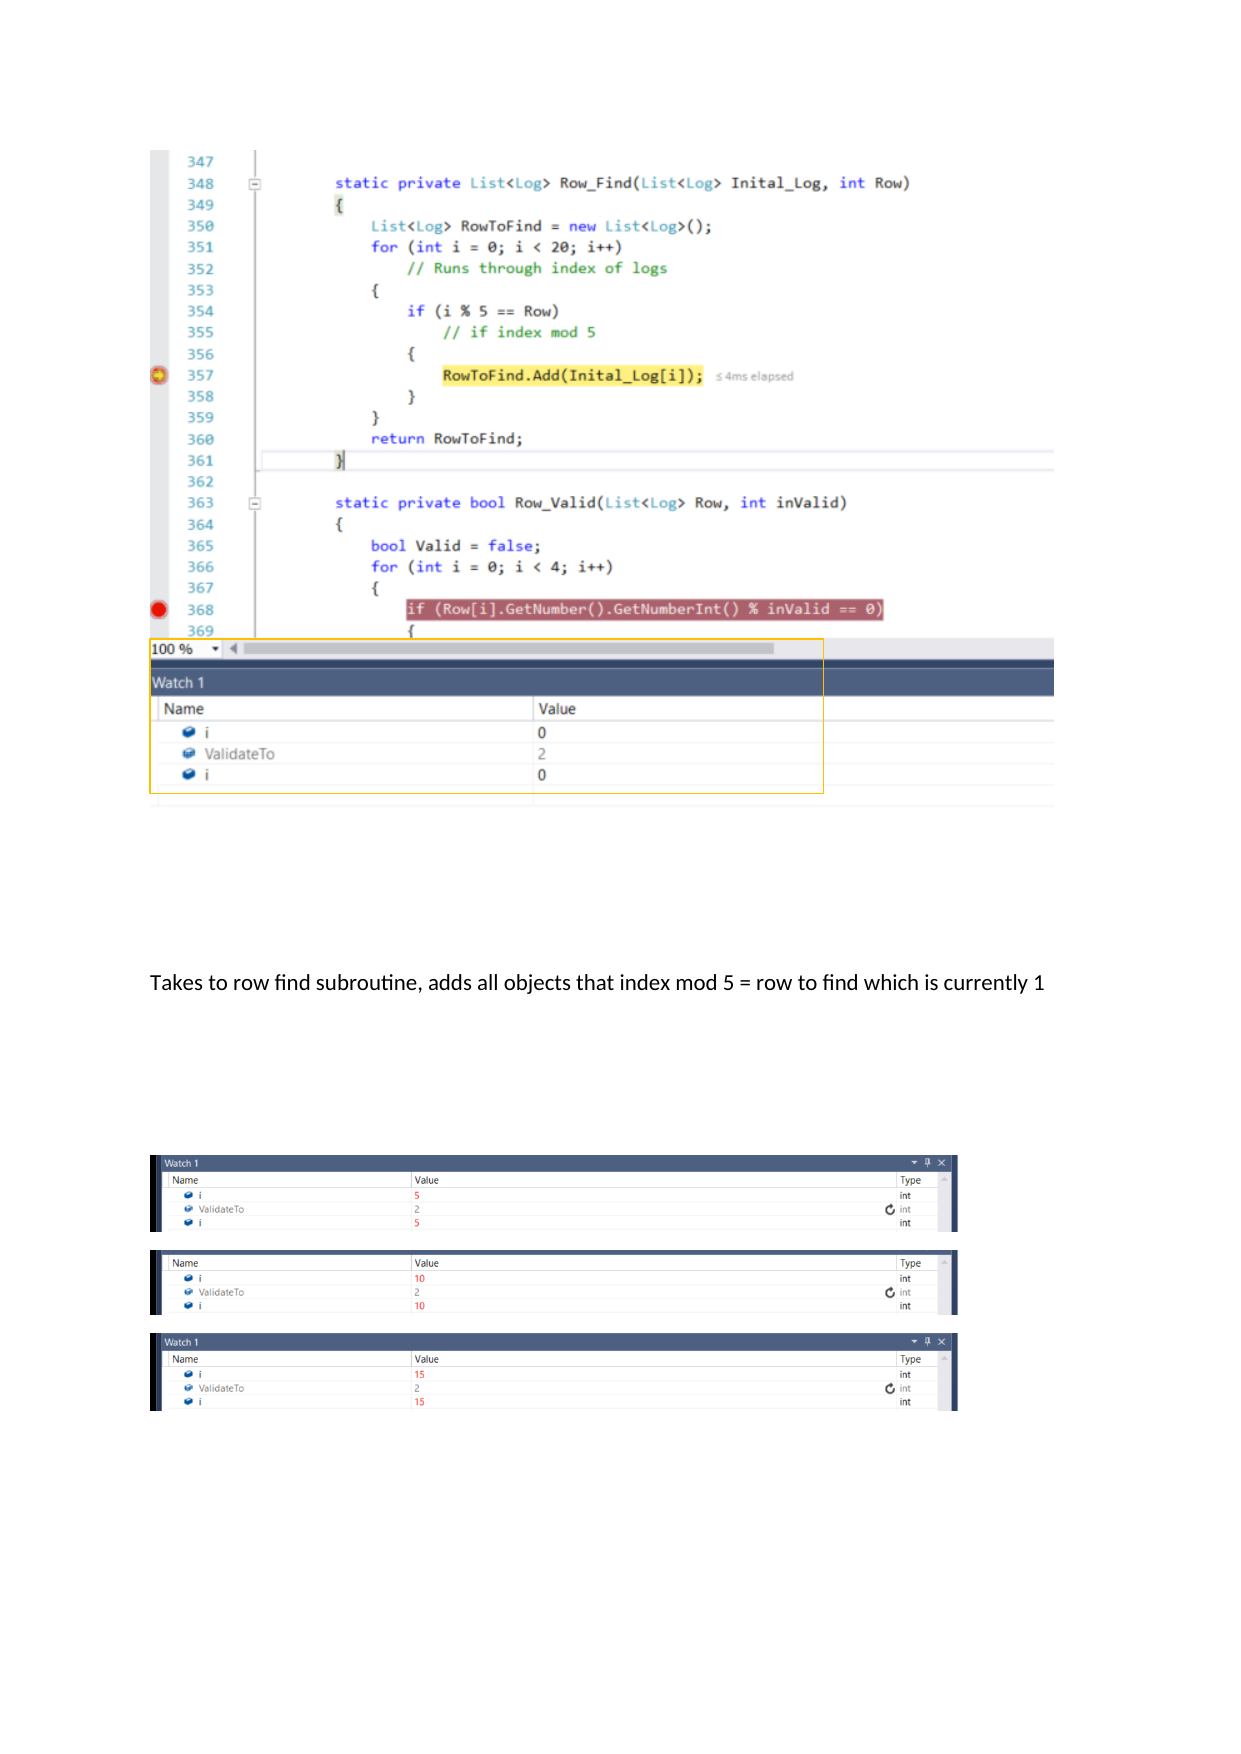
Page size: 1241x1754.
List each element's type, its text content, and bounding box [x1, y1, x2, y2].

text Takes to row find subroutine, adds all objects that index mod 5 = row to find which is currently 1 [150, 968, 1090, 996]
